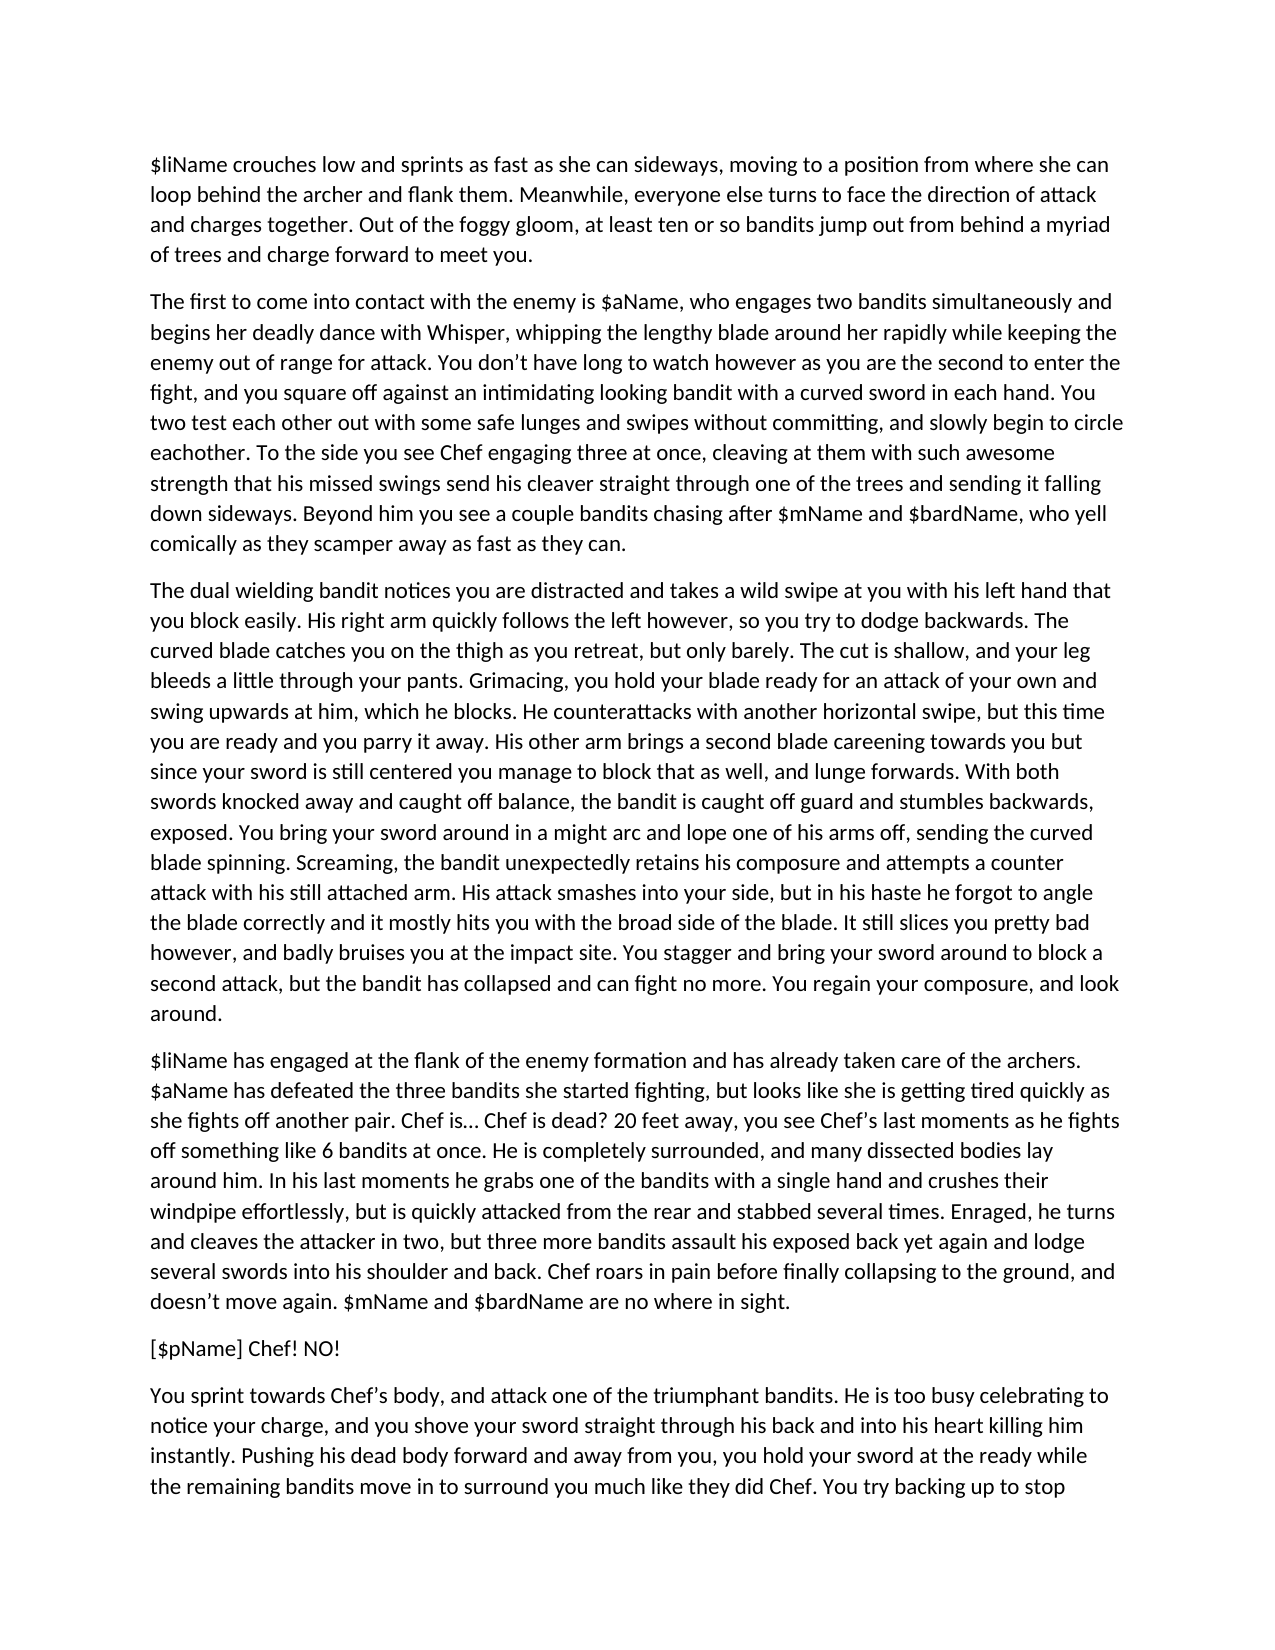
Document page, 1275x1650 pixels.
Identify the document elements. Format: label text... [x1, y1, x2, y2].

text $liName crouches low and sprints as fast as she can sideways, moving to a position from where she can loop behind the archer and flank them. Meanwhile, everyone else turns to face the direction of attack and charges together. Out of the foggy gloom, at least ten or so bandits jump out from behind a myriad of trees and charge forward to meet you. [150, 150, 1125, 269]
text The first to come into contact with the enemy is $aName, who engages two bandits simultaneously and begins her deadly dance with Whisper, whipping the lengthy blade around her rapidly while keeping the enemy out of range for attack. You don’t have long to watch however as you are the second to enter the fight, and you square off against an intimidating looking bandit with a curved sword in each hand. You two test each other out with some safe lunges and swipes without committing, and slowly begin to circle eachother. To the side you see Chef engaging three at once, cleaving at them with such awesome strength that his missed swings send his cleaver straight through one of the trees and sending it falling down sideways. Beyond him you see a couple bandits chasing after $mName and $bardName, who yell comically as they scamper away as fast as they can. [150, 287, 1125, 557]
text The dual wielding bandit notices you are distracted and takes a wild swipe at you with his left hand that you block easily. His right arm quickly follows the left however, so you try to dodge backwards. The curved blade catches you on the thigh as you retreat, but only barely. The cut is shallow, and your leg bleeds a little through your pants. Grimacing, you hold your blade ready for an attack of your own and swing upwards at him, which he blocks. He counterattacks with another horizontal swipe, but this time you are ready and you parry it away. His other arm brings a second blade careening towards you but since your sword is still centered you manage to block that as well, and lunge forwards. With both swords knocked away and caught off balance, the bandit is caught off guard and stumbles backwards, exposed. You bring your sword around in a might arc and lope one of his arms off, sending the curved blade spinning. Screaming, the bandit unexpectedly retains his composure and attempts a counter attack with his still attached arm. His attack smashes into your side, but in his haste he forgot to angle the blade correctly and it mostly hits you with the broad side of the blade. It still slices you pretty bad however, and badly bruises you at the impact site. You stagger and bring your sword around to block a second attack, but the bandit has collapsed and can fight no more. You regain your composure, and look around. [150, 576, 1125, 1027]
text [$pName] Chef! NO! [150, 1334, 1125, 1362]
